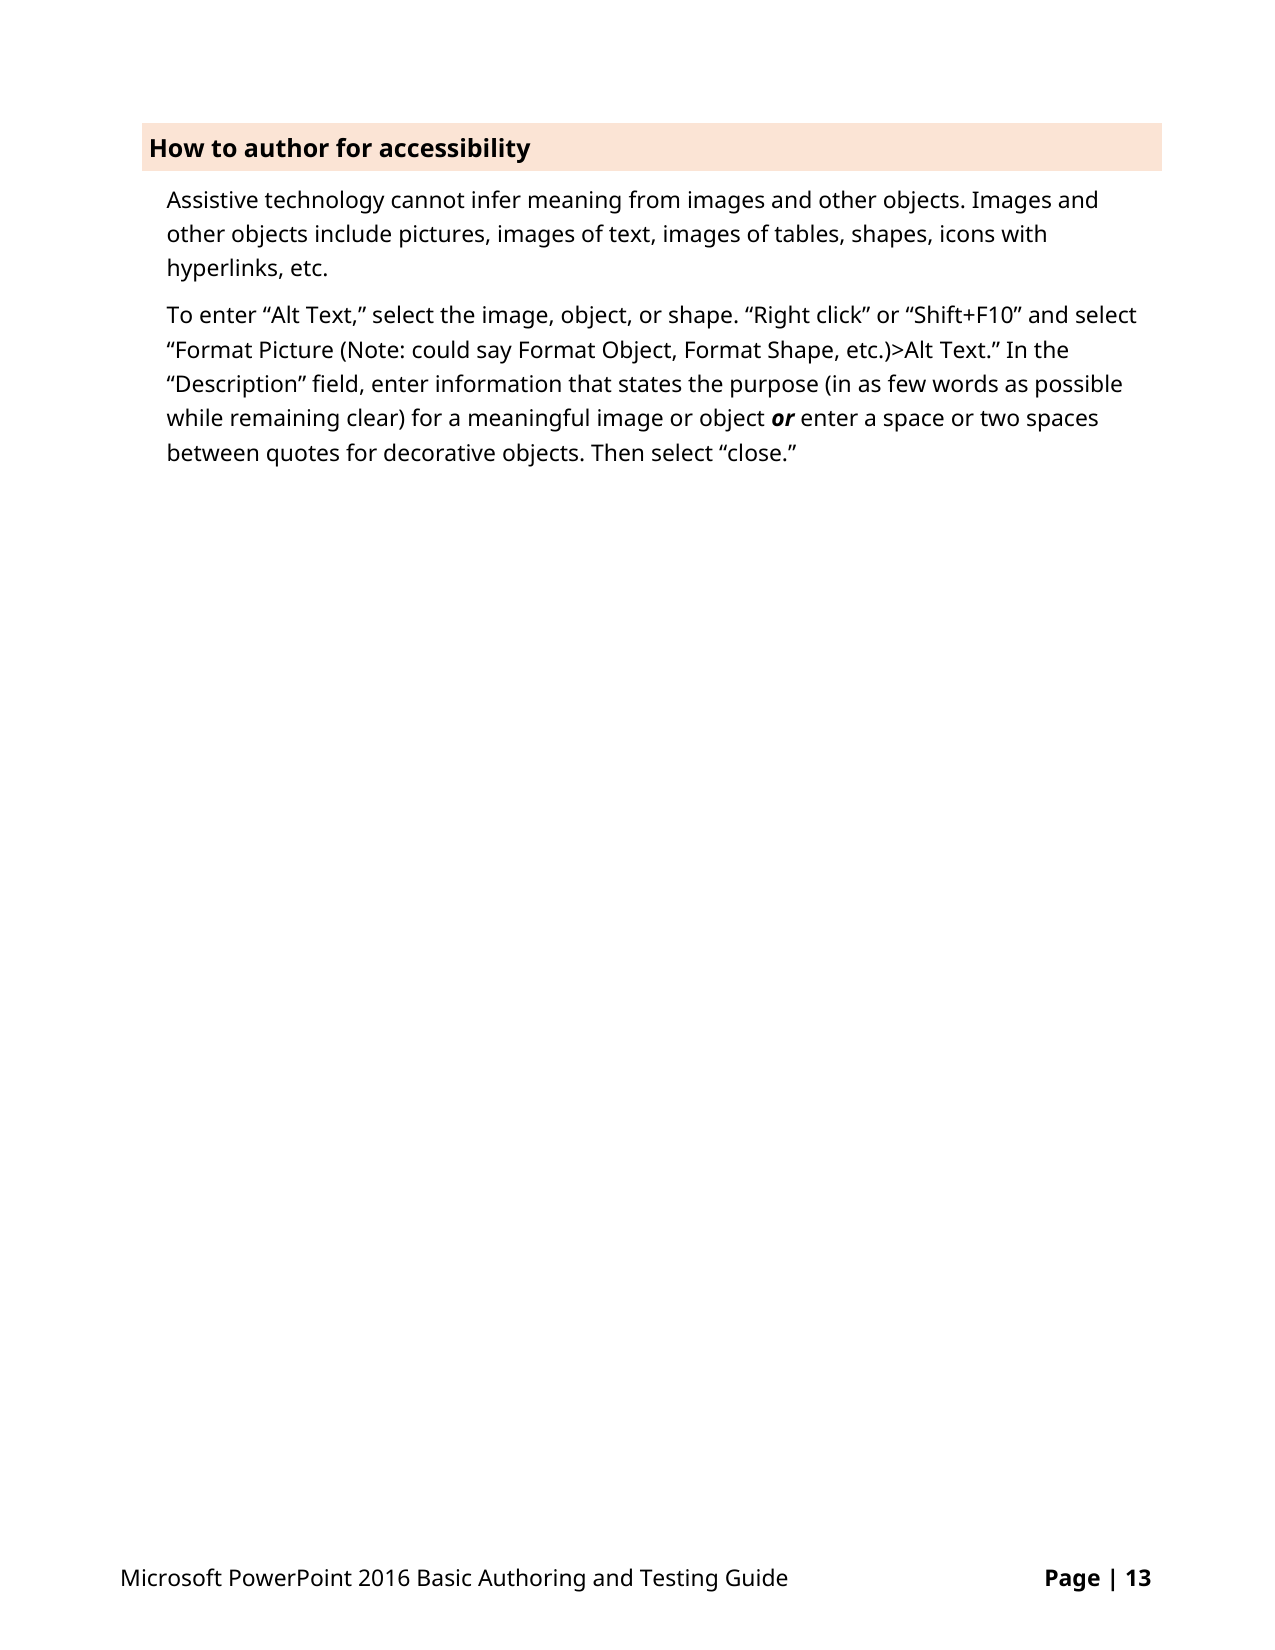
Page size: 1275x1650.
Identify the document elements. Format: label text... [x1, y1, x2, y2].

text To enter “Alt Text,” select the image, object, or shape. “Right click” or “Shift+F10” and select “Format Picture (Note: could say Format Object, Format Shape, etc.)>Alt Text.” In the “Description” field, enter information that states the purpose (in as few words as possible while remaining clear) for a meaningful image or object or enter a space or two spaces between quotes for decorative objects. Then select “close.” [166, 299, 1155, 468]
text How to author for accessibility [147, 128, 1157, 166]
text Assistive technology cannot infer meaning from images and other objects. Images and other objects include pictures, images of text, images of tables, shapes, icons with hyperlinks, etc. [166, 183, 1155, 283]
